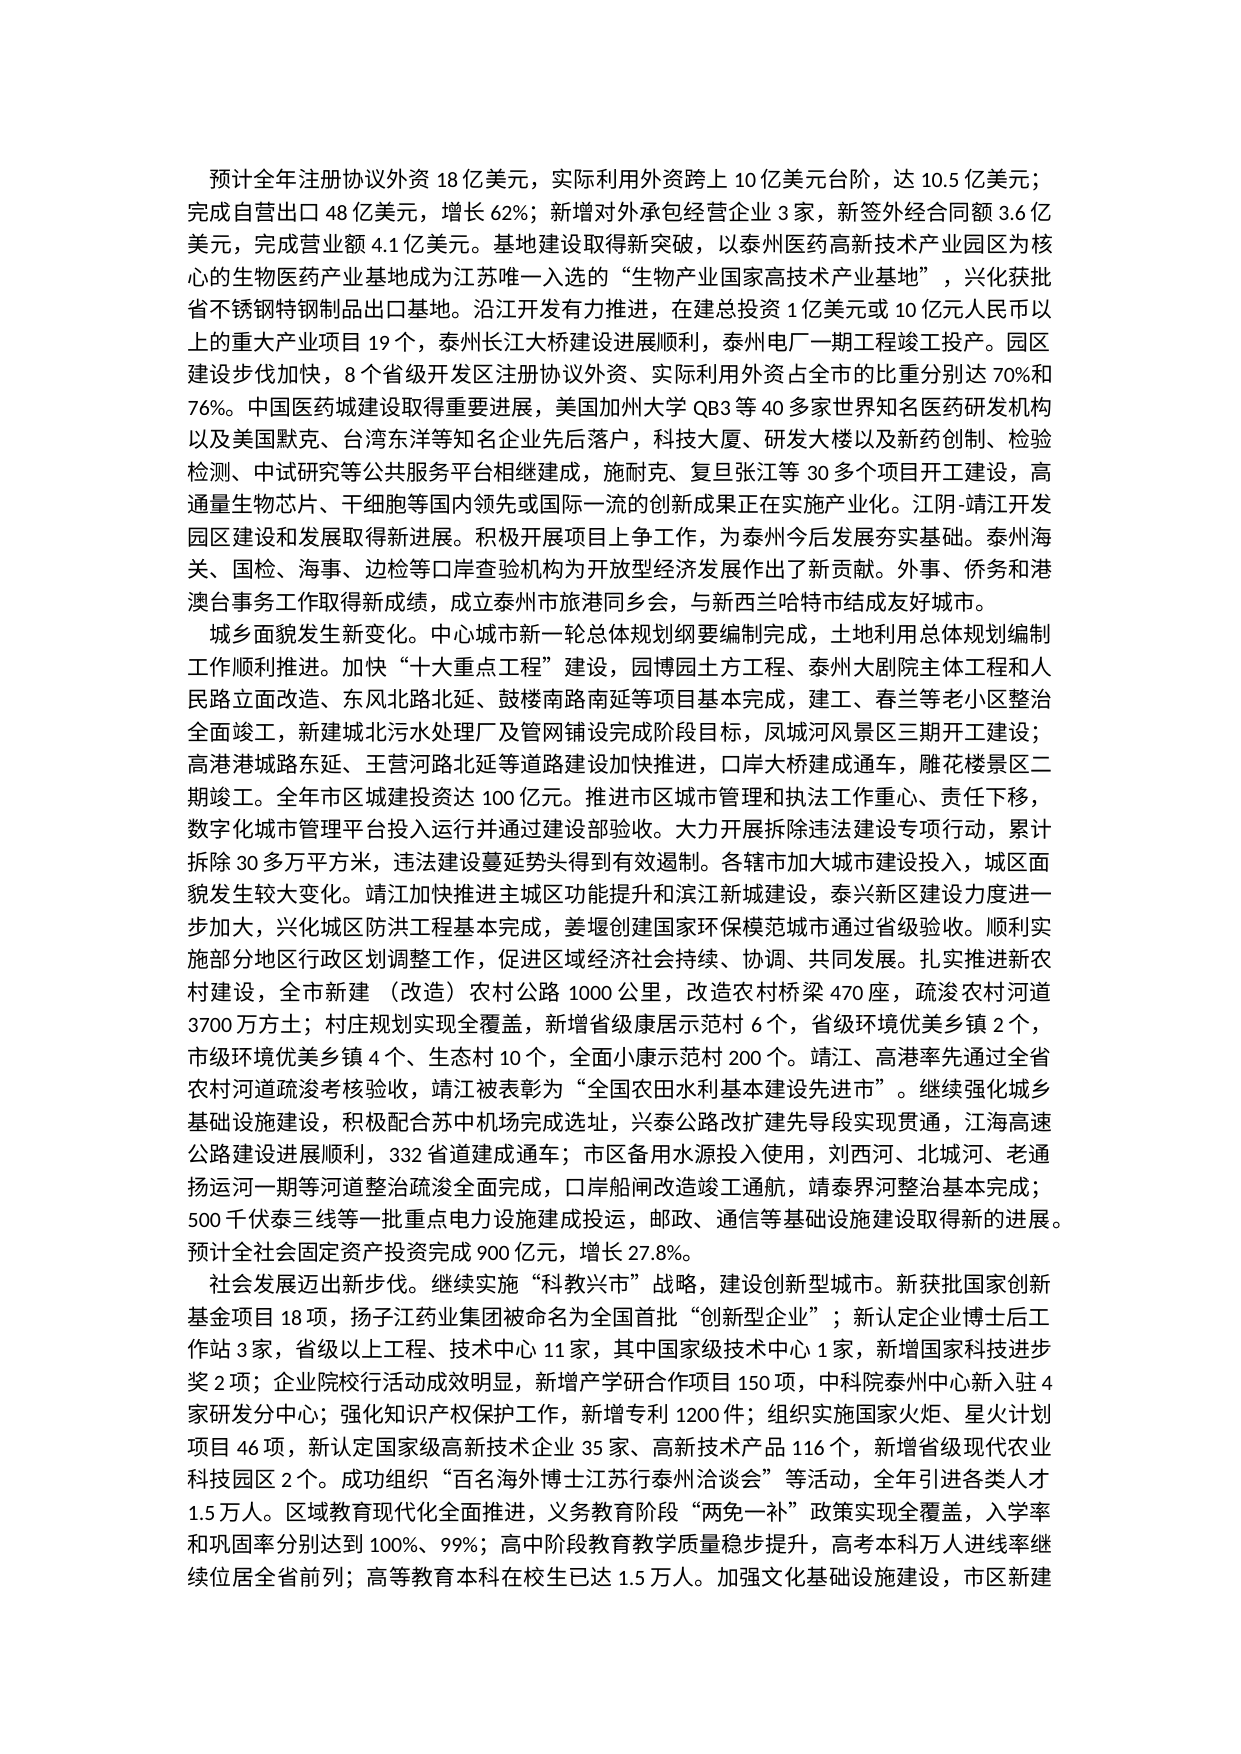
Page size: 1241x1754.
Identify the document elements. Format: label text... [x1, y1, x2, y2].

text 城乡面貌发生新变化。中心城市新一轮总体规划纲要编制完成，土地利用总体规划编制工作顺利推进。加快“十大重点工程”建设，园博园土方工程、泰州大剧院主体工程和人民路立面改造、东风北路北延、鼓楼南路南延等项目基本完成，建工、春兰等老小区整治全面竣工，新建城北污水处理厂及管网铺设完成阶段目标，凤城河风景区三期开工建设；高港港城路东延、王营河路北延等道路建设加快推进，口岸大桥建成通车，雕花楼景区二期竣工。全年市区城建投资达100亿元。推进市区城市管理和执法工作重心、责任下移，数字化城市管理平台投入运行并通过建设部验收。大力开展拆除违法建设专项行动，累计拆除30多万平方米，违法建设蔓延势头得到有效遏制。各辖市加大城市建设投入，城区面貌发生较大变化。靖江加快推进主城区功能提升和滨江新城建设，泰兴新区建设力度进一步加大，兴化城区防洪工程基本完成，姜堰创建国家环保模范城市通过省级验收。顺利实施部分地区行政区划调整工作，促进区域经济社会持续、协调、共同发展。扎实推进新农村建设，全市新建 （改造）农村公路1000公里，改造农村桥梁470座，疏浚农村河道3700万方土；村庄规划实现全覆盖，新增省级康居示范村6个，省级环境优美乡镇2个，市级环境优美乡镇4个、生态村10个，全面小康示范村200个。靖江、高港率先通过全省农村河道疏浚考核验收，靖江被表彰为“全国农田水利基本建设先进市”。继续强化城乡基础设施建设，积极配合苏中机场完成选址，兴泰公路改扩建先导段实现贯通，江海高速公路建设进展顺利，332省道建成通车；市区备用水源投入使用，刘西河、北城河、老通扬运河一期等河道整治疏浚全面完成，口岸船闸改造竣工通航，靖泰界河整治基本完成；500千伏泰三线等一批重点电力设施建成投运，邮政、通信等基础设施建设取得新的进展。预计全社会固定资产投资完成900亿元，增长27.8%。 [187, 617, 1053, 1267]
text 预计全年注册协议外资18亿美元，实际利用外资跨上10亿美元台阶，达10.5亿美元；完成自营出口48亿美元，增长62%；新增对外承包经营企业3家，新签外经合同额3.6亿美元，完成营业额4.1亿美元。基地建设取得新突破，以泰州医药高新技术产业园区为核心的生物医药产业基地成为江苏唯一入选的“生物产业国家高技术产业基地”，兴化获批省不锈钢特钢制品出口基地。沿江开发有力推进，在建总投资1亿美元或10亿元人民币以上的重大产业项目19个，泰州长江大桥建设进展顺利，泰州电厂一期工程竣工投产。园区建设步伐加快，8个省级开发区注册协议外资、实际利用外资占全市的比重分别达70%和76%。中国医药城建设取得重要进展，美国加州大学QB3等40多家世界知名医药研发机构以及美国默克、台湾东洋等知名企业先后落户，科技大厦、研发大楼以及新药创制、检验检测、中试研究等公共服务平台相继建成，施耐克、复旦张江等30多个项目开工建设，高通量生物芯片、干细胞等国内领先或国际一流的创新成果正在实施产业化。江阴-靖江开发园区建设和发展取得新进展。积极开展项目上争工作，为泰州今后发展夯实基础。泰州海关、国检、海事、边检等口岸查验机构为开放型经济发展作出了新贡献。外事、侨务和港澳台事务工作取得新成绩，成立泰州市旅港同乡会，与新西兰哈特市结成友好城市。 [187, 162, 1053, 617]
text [187, 1267, 1053, 1592]
